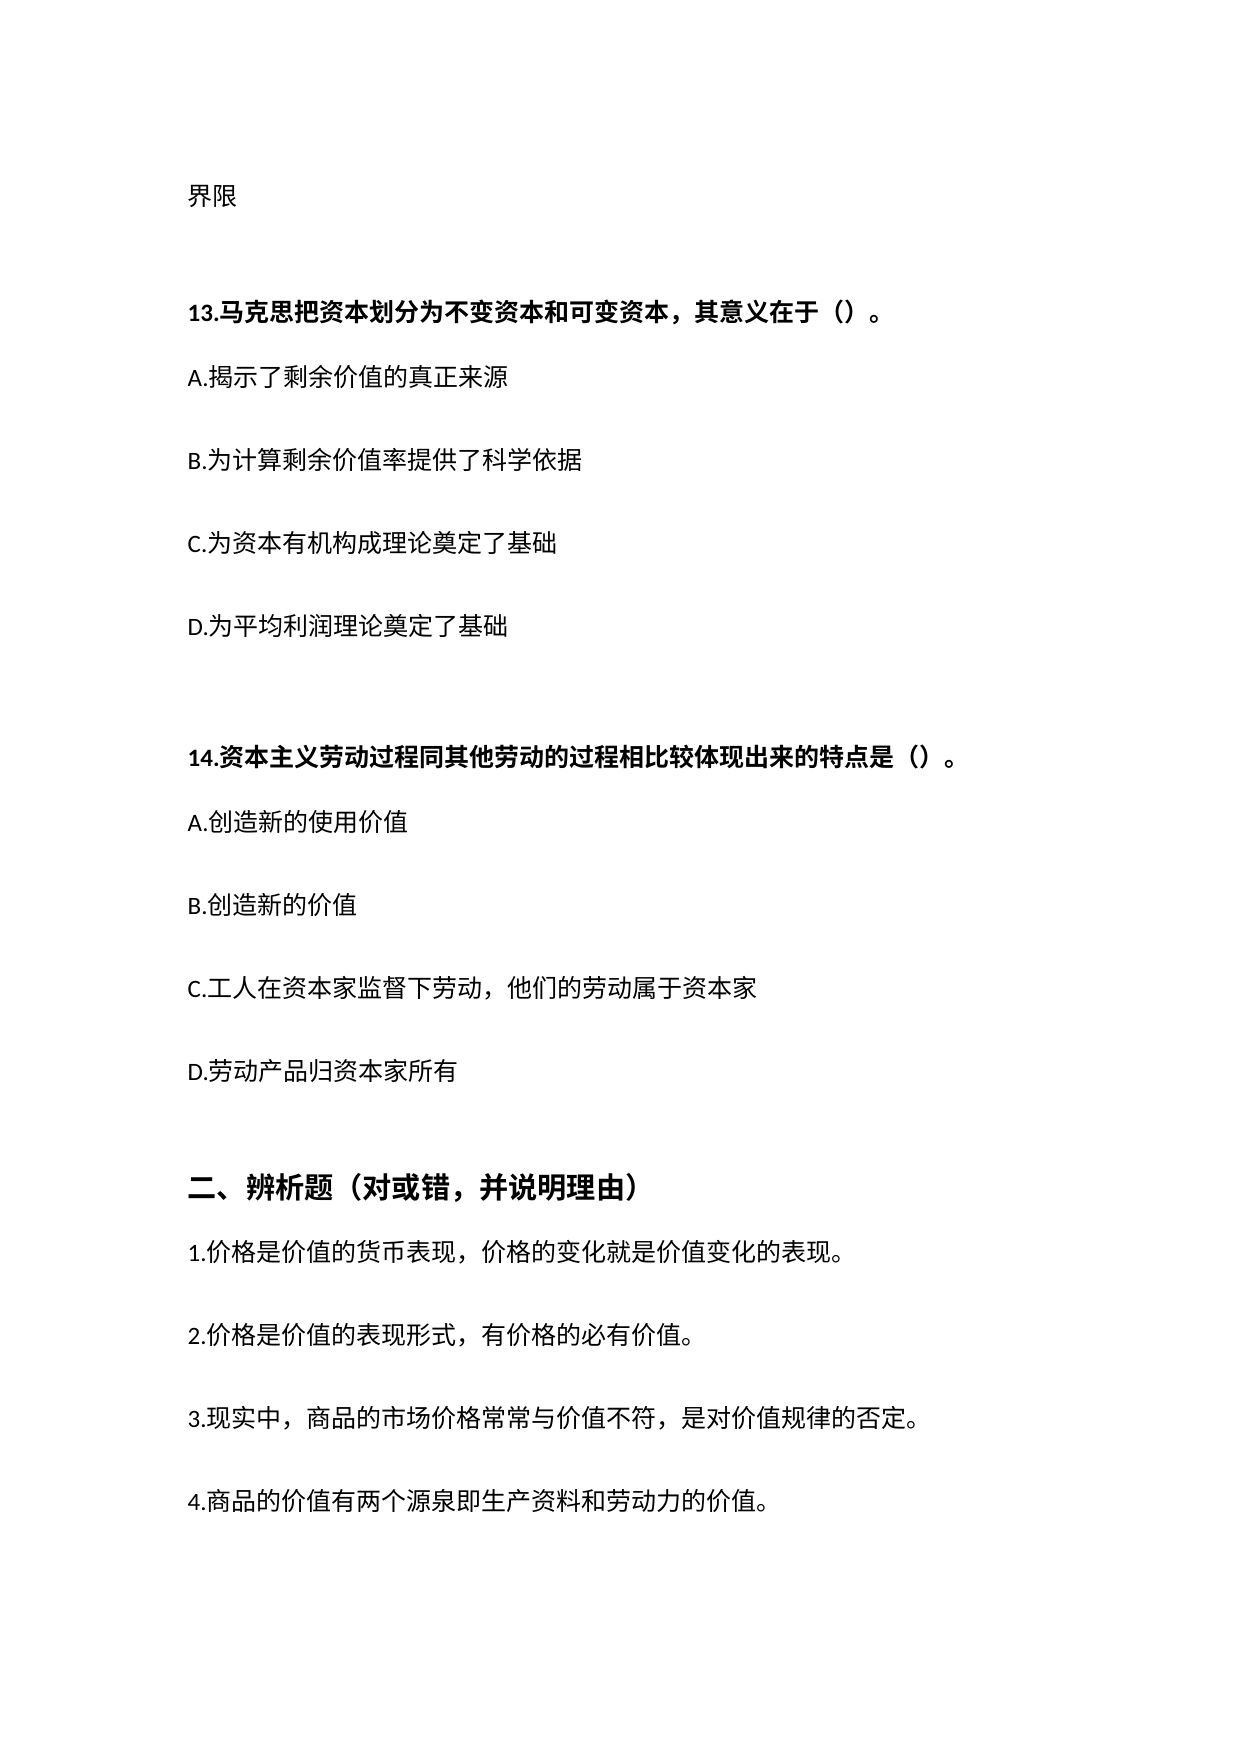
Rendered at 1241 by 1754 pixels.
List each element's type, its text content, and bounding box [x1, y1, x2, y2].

text B.为计算剩余价值率提供了科学依据 [187, 426, 1053, 491]
text 3.现实中，商品的市场价格常常与价值不符，是对价值规律的否定。 [187, 1384, 1053, 1449]
text 14.资本主义劳动过程同其他劳动的过程相比较体现出来的特点是（）。 [187, 723, 1053, 788]
text 4.商品的价值有两个源泉即生产资料和劳动力的价值。 [187, 1467, 1053, 1532]
list 辨析题（对或错，并说明理由） [187, 1153, 1053, 1218]
text D.劳动产品归资本家所有 [187, 1037, 1053, 1102]
text A.创造新的使用价值 [187, 788, 1053, 853]
text A.揭示了剩余价值的真正来源 [187, 343, 1053, 408]
text 2.价格是价值的表现形式，有价格的必有价值。 [187, 1301, 1053, 1366]
text C.为资本有机构成理论奠定了基础 [187, 509, 1053, 574]
text 13.马克思把资本划分为不变资本和可变资本，其意义在于（）。 [187, 278, 1053, 343]
text B.创造新的价值 [187, 871, 1053, 936]
text 1.价格是价值的货币表现，价格的变化就是价值变化的表现。 [187, 1218, 1053, 1283]
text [187, 162, 1053, 227]
text C.工人在资本家监督下劳动，他们的劳动属于资本家 [187, 954, 1053, 1019]
text D.为平均利润理论奠定了基础 [187, 592, 1053, 657]
